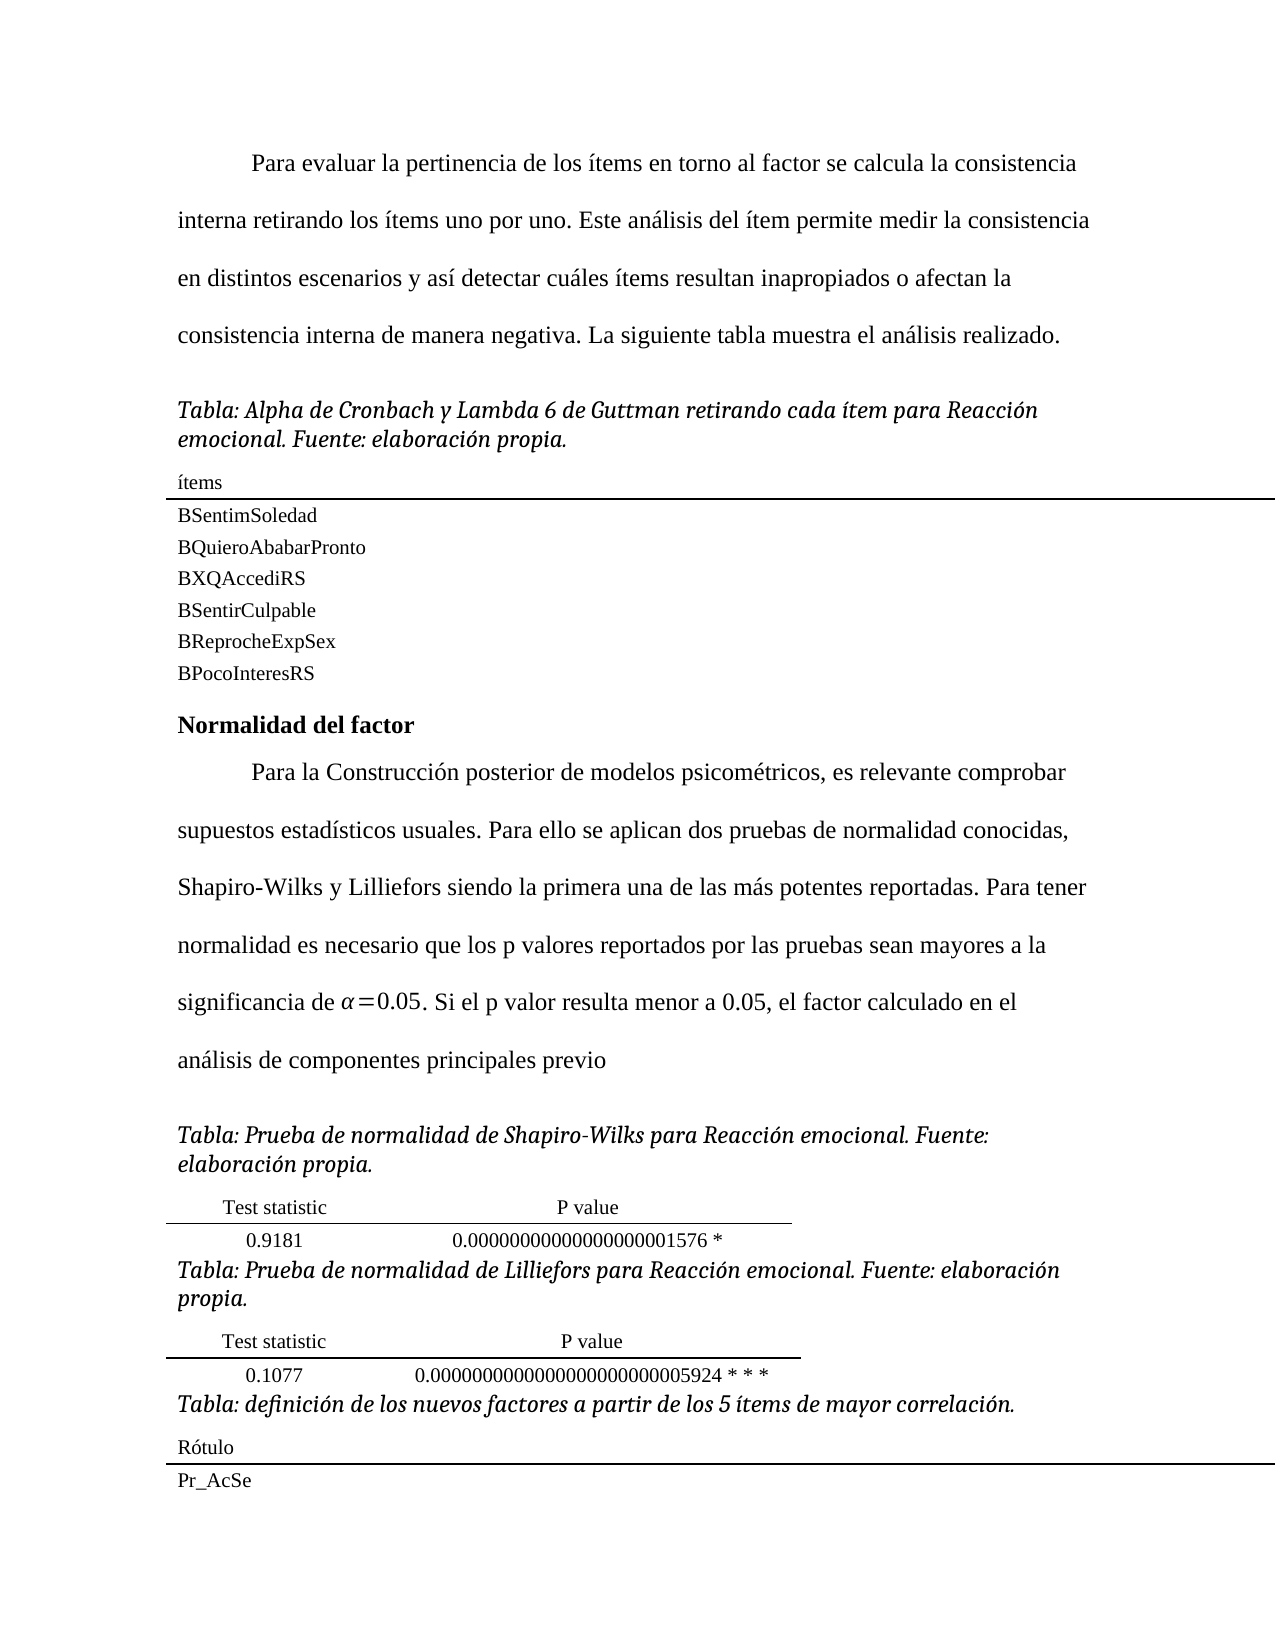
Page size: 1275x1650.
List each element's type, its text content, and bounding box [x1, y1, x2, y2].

table_cell 0.1077 [166, 1359, 382, 1390]
table_cell BQuieroAbabarPronto [166, 531, 1275, 563]
table_cell BSentirCulpable [166, 594, 1275, 626]
text Tabla: definición de los nuevos factores a partir de los 5 ítems de mayor correlación. [177, 1390, 1098, 1419]
text Tabla: Alpha de Cronbach y Lambda 6 de Guttman retirando cada ítem para Reacción emocional. Fuente: elaboración propia. [177, 396, 1098, 454]
text Tabla: Prueba de normalidad de Lilliefors para Reacción emocional. Fuente: elaboración propia. [177, 1256, 1098, 1313]
table_header Test statistic [166, 1191, 383, 1222]
table_cell BReprocheExpSex [166, 626, 1275, 657]
table_header Rótulo [166, 1432, 1275, 1463]
subtitle Normalidad del factor [177, 710, 1098, 738]
table_cell BSentimSoledad [166, 500, 1275, 531]
table_cell Pr_AcSe [166, 1465, 1275, 1496]
text Para la Construcción posterior de modelos psicométricos, es relevante comprobar supuestos estadísticos usuales. Para ello se aplican dos pruebas de normalidad conocidas, Shapiro-Wilks y Lilliefors siendo la primera una de las más potentes reportadas. Para tener normalidad es necesario que los p valores reportados por las pruebas sean mayores a la significancia de . Si el p valor resulta menor a 0.05, el factor calculado en el análisis de componentes principales previo [177, 757, 1098, 1073]
table_cell BPocoInteresRS [166, 657, 1275, 689]
table_cell 0.9181 [166, 1224, 383, 1256]
table_cell BXQAccediRS [166, 563, 1275, 594]
text Para evaluar la pertinencia de los ítems en torno al factor se calcula la consistencia interna retirando los ítems uno por uno. Este análisis del ítem permite medir la consistencia en distintos escenarios y así detectar cuáles ítems resultan inapropiados o afectan la consistencia interna de manera negativa. La siguiente tabla muestra el análisis realizado. [177, 148, 1098, 349]
table_cell 0.00000000000000000001576 * [383, 1224, 792, 1256]
table_cell 0.0000000000000000000000005924 * * * [382, 1359, 801, 1390]
text Tabla: Prueba de normalidad de Shapiro-Wilks para Reacción emocional. Fuente: elaboración propia. [177, 1121, 1098, 1178]
table_header P value [383, 1191, 792, 1222]
table_header ítems [166, 466, 1275, 498]
table_header Test statistic [166, 1326, 382, 1357]
table_header P value [382, 1326, 801, 1357]
